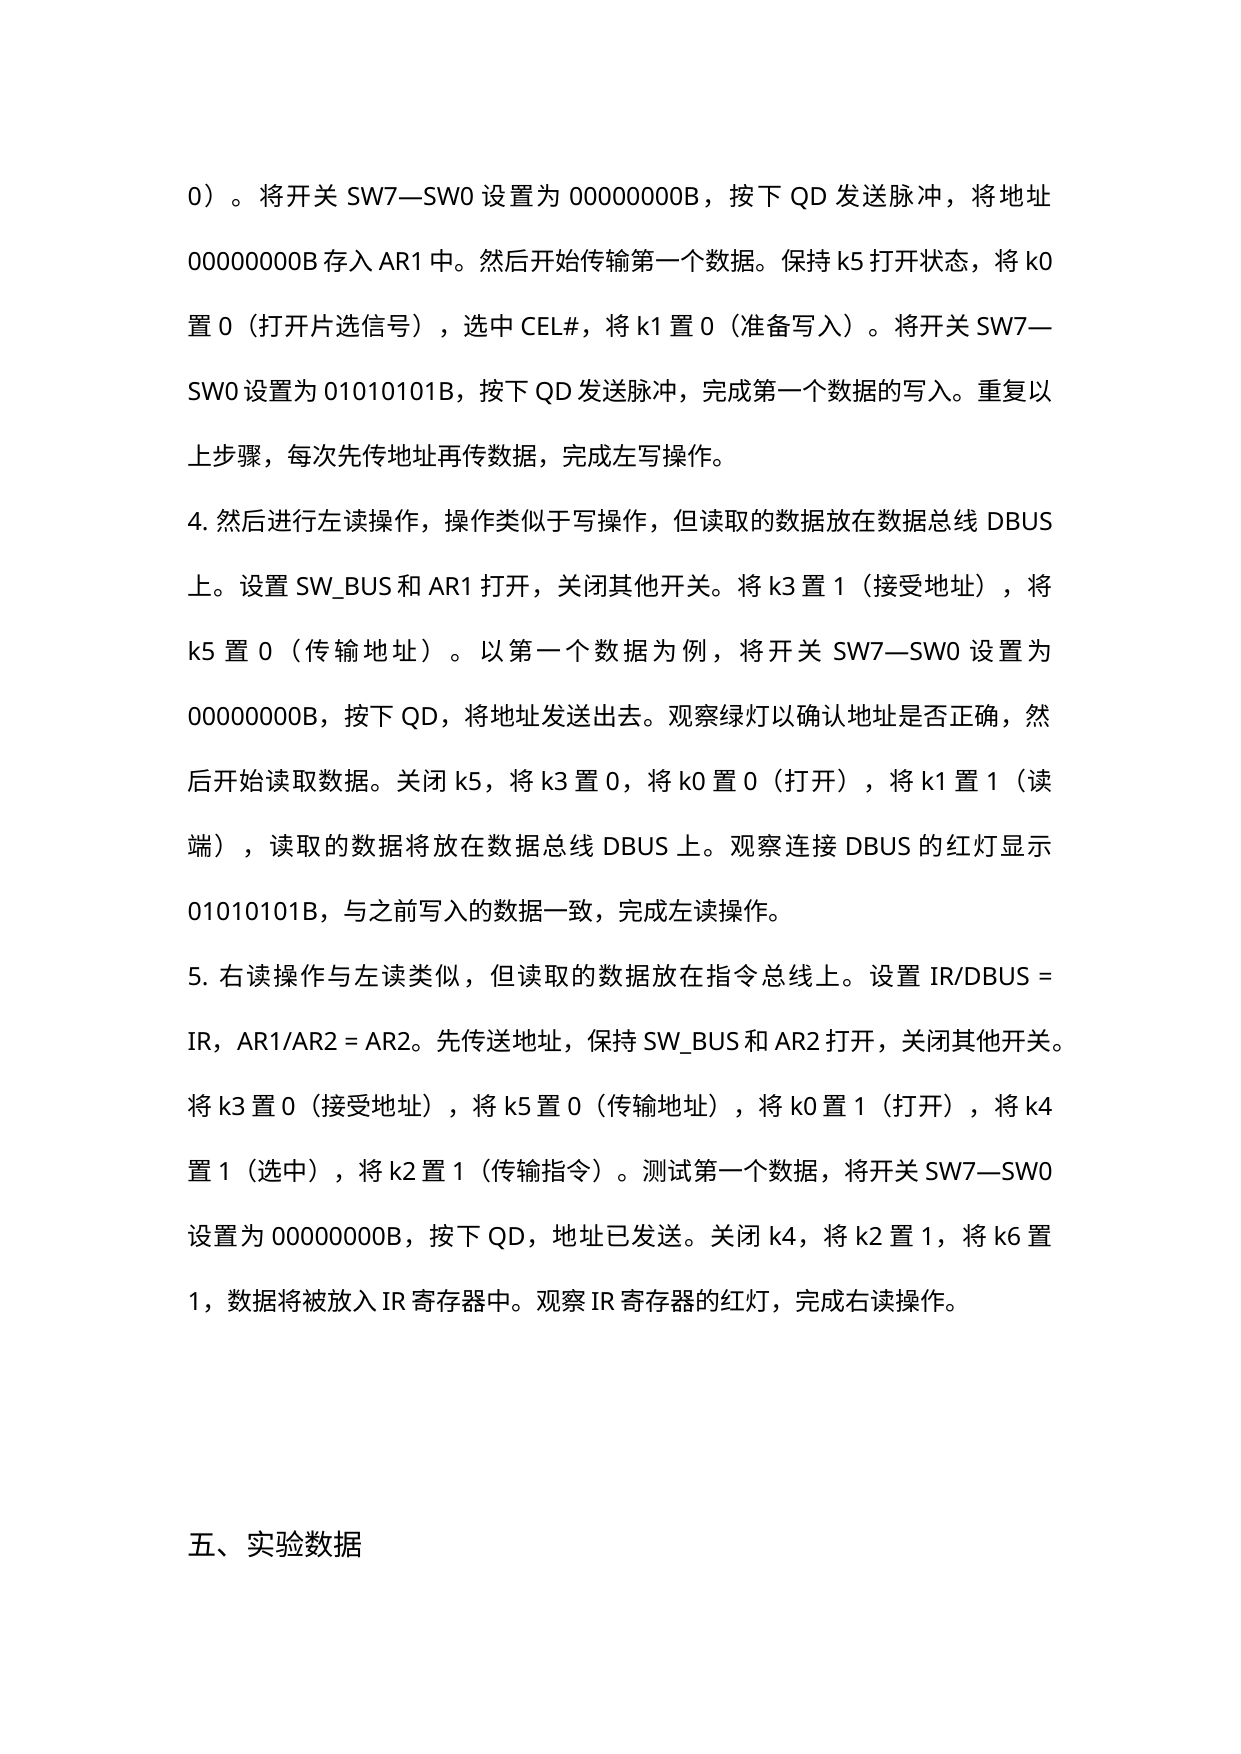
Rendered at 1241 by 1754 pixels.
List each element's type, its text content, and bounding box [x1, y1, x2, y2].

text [187, 162, 1053, 487]
text 5. 右读操作与左读类似，但读取的数据放在指令总线上。设置IR/DBUS = IR，AR1/AR2 = AR2。先传送地址，保持SW_BUS和AR2打开，关闭其他开关。将k3置0（接受地址），将k5置0（传输地址），将k0置1（打开），将k4置1（选中），将k2置1（传输指令）。测试第一个数据，将开关SW7—SW0设置为00000000B，按下QD，地址已发送。关闭k4，将k2置1，将k6置1，数据将被放入IR寄存器中。观察IR寄存器的红灯，完成右读操作。 [187, 942, 1053, 1332]
text 4. 然后进行左读操作，操作类似于写操作，但读取的数据放在数据总线DBUS上。设置SW_BUS和AR1打开，关闭其他开关。将k3置1（接受地址），将k5置0（传输地址）。以第一个数据为例，将开关SW7—SW0设置为00000000B，按下QD，将地址发送出去。观察绿灯以确认地址是否正确，然后开始读取数据。关闭k5，将k3置0，将k0置0（打开），将k1置1（读端），读取的数据将放在数据总线DBUS上。观察连接DBUS的红灯显示01010101B，与之前写入的数据一致，完成左读操作。 [187, 487, 1053, 942]
list 五、实验数据 [187, 1521, 1053, 1564]
